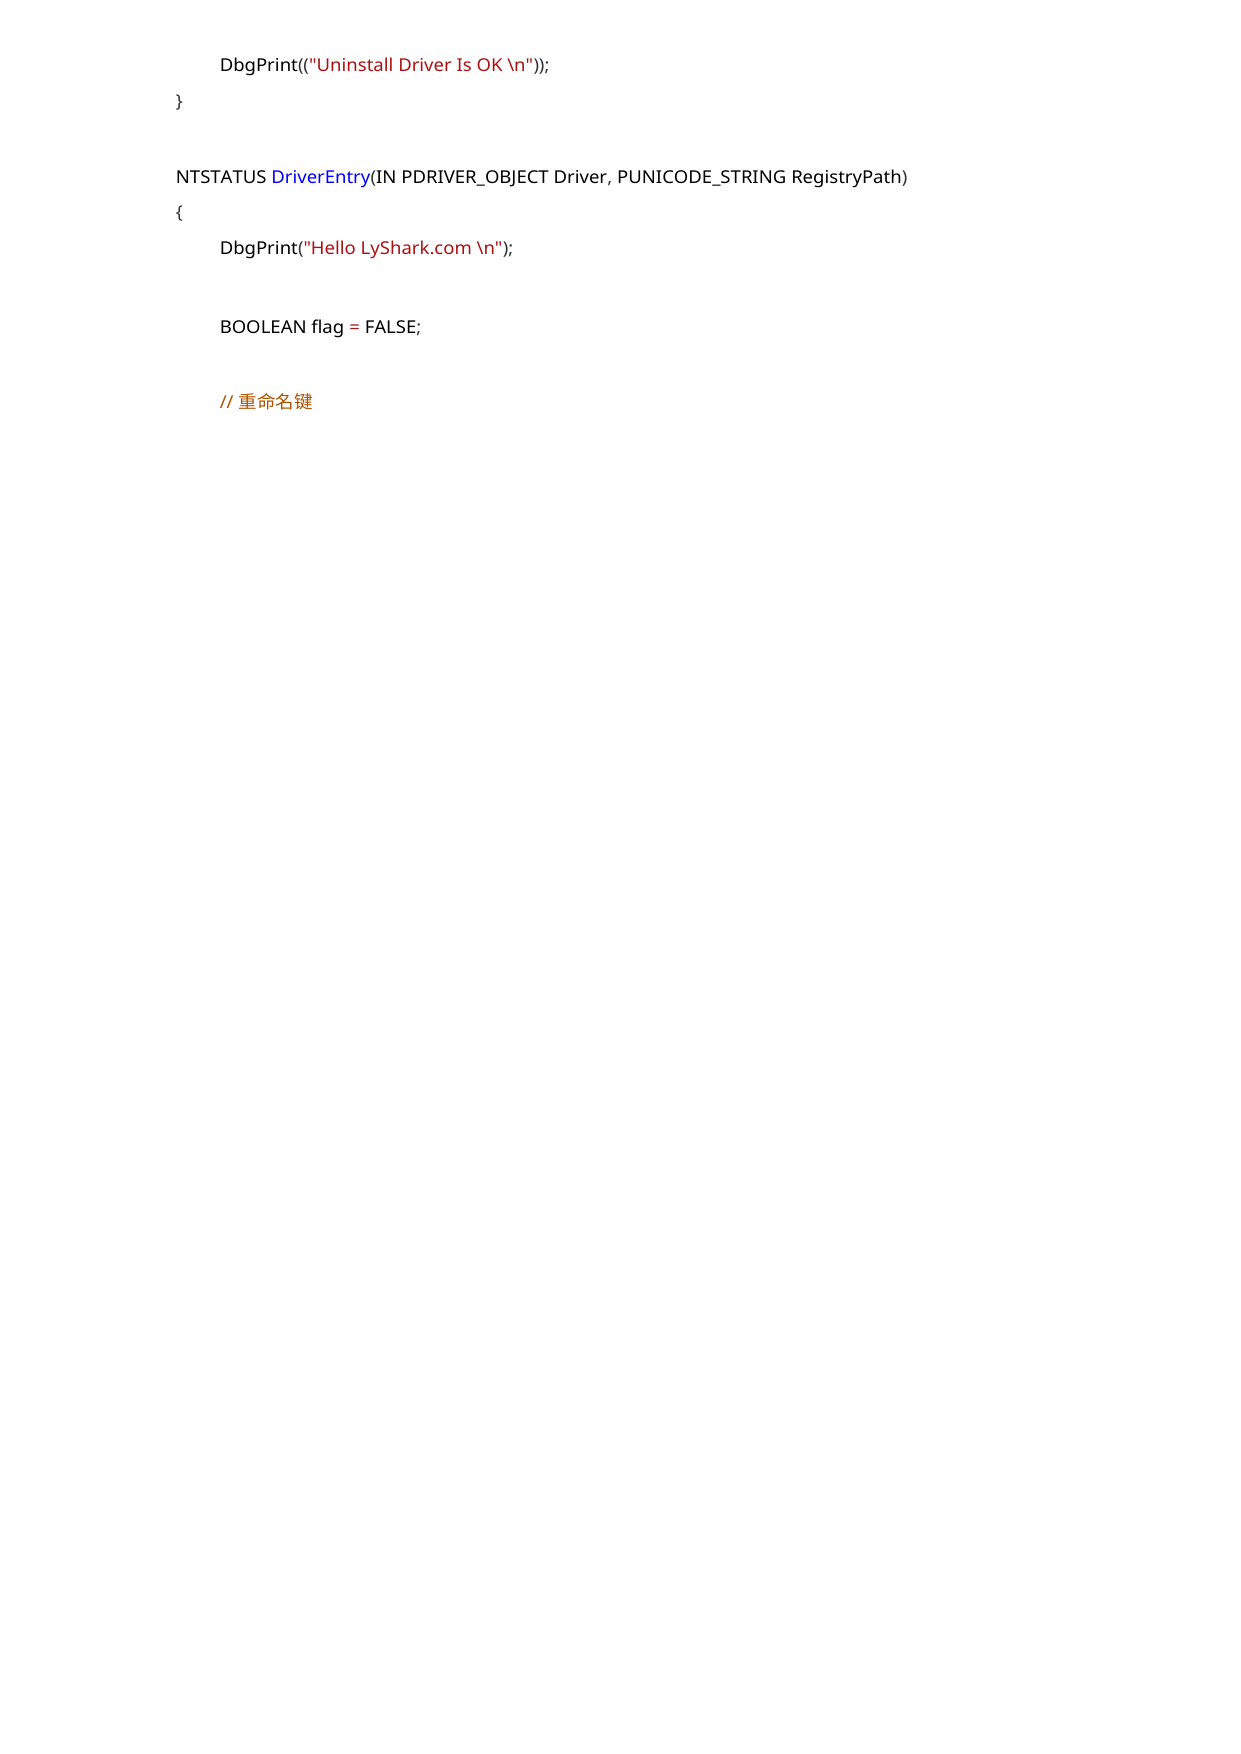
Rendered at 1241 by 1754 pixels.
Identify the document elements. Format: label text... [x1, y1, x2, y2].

text DbgPrint("Hello LyShark.com \n"); [219, 236, 1098, 260]
text } [176, 88, 1098, 112]
text DbgPrint(("Uninstall Driver Is OK \n")); [219, 52, 1098, 76]
text // 重命名键 [219, 390, 1098, 414]
text BOOLEAN flag = FALSE; [219, 314, 1098, 338]
text NTSTATUS DriverEntry(IN PDRIVER_OBJECT Driver, PUNICODE_STRING RegistryPath) [176, 165, 1098, 189]
text { [176, 199, 1098, 224]
